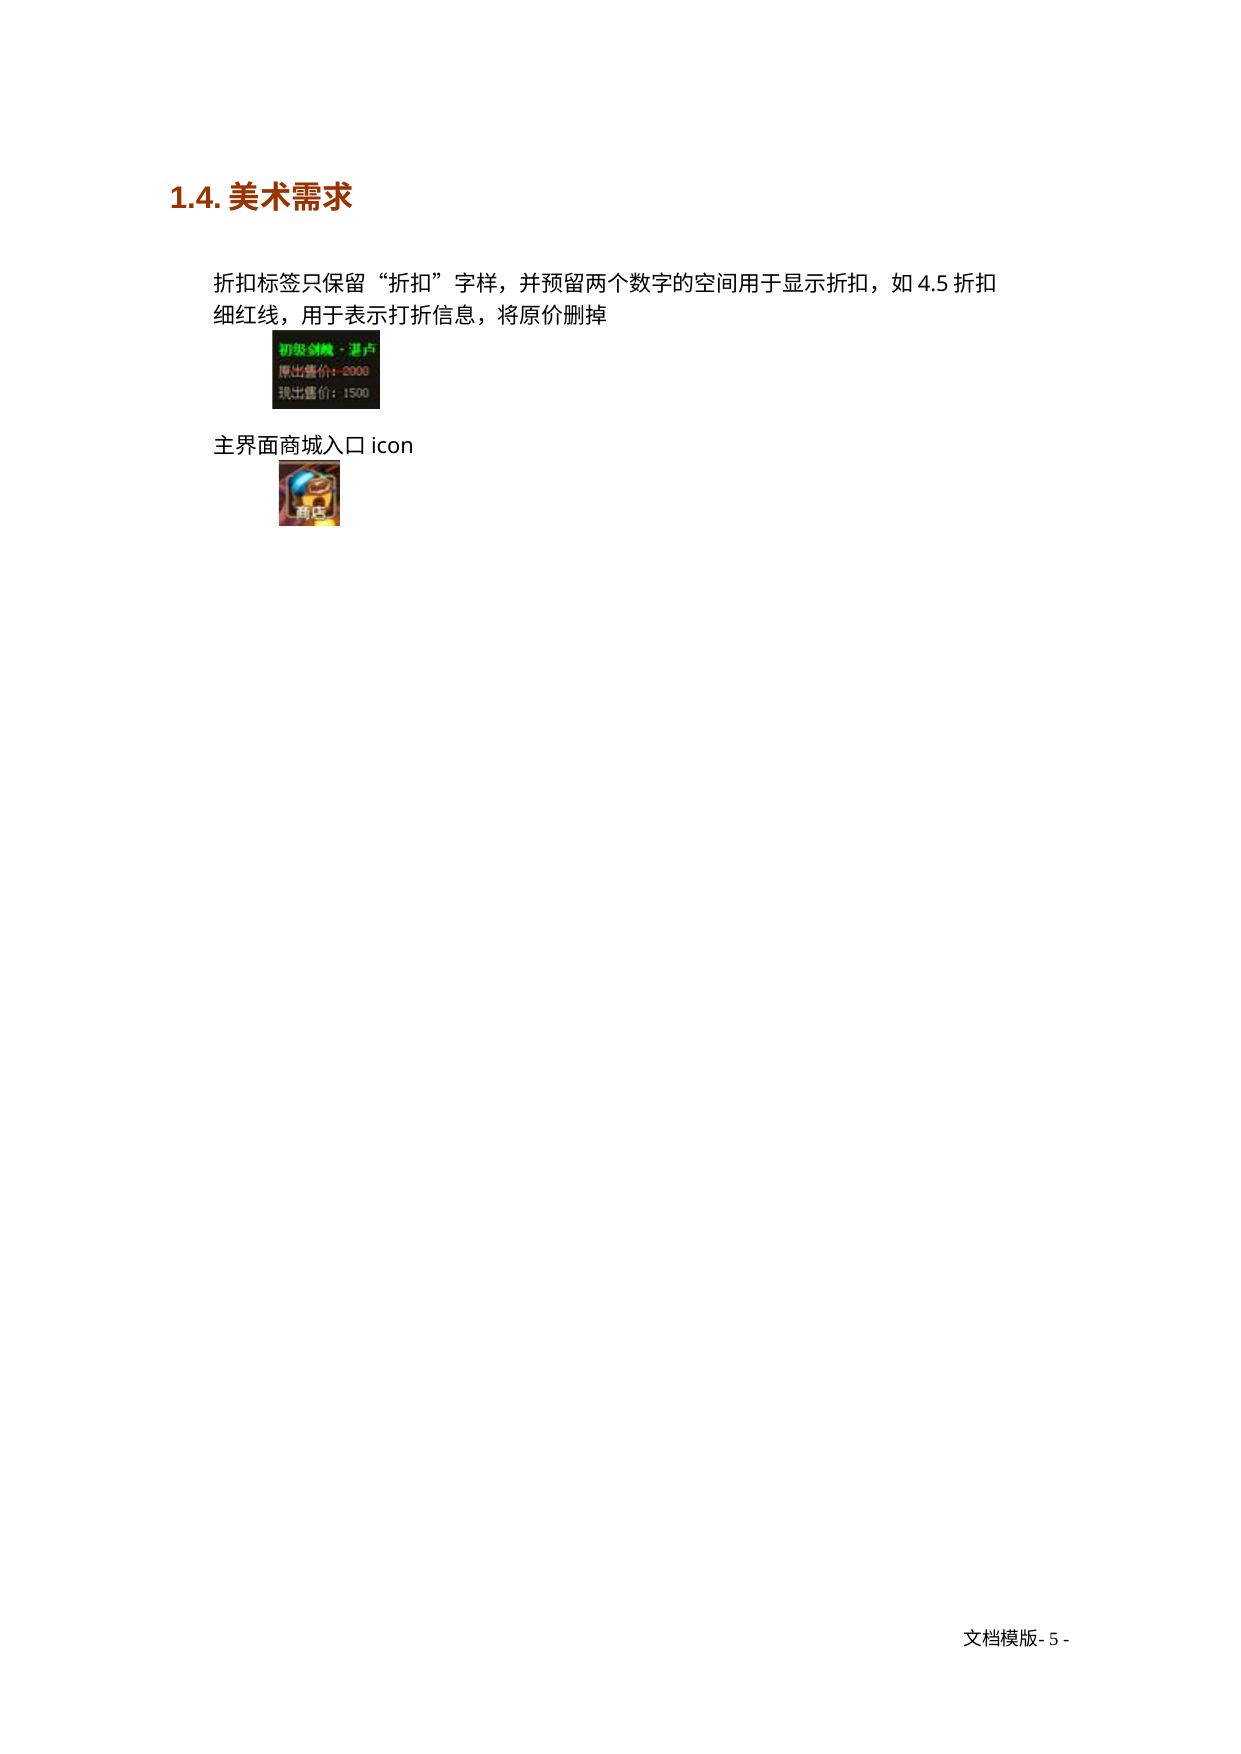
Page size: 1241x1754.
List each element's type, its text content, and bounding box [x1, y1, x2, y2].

picture [272, 330, 380, 409]
text 折扣标签只保留“折扣”字样，并预留两个数字的空间用于显示折扣，如4.5折扣 [213, 265, 1069, 298]
picture [278, 460, 340, 526]
subtitle 美术需求 [169, 162, 1069, 227]
text 细红线，用于表示打折信息，将原价删掉 [213, 298, 1069, 330]
text 主界面商城入口icon [169, 428, 1069, 460]
